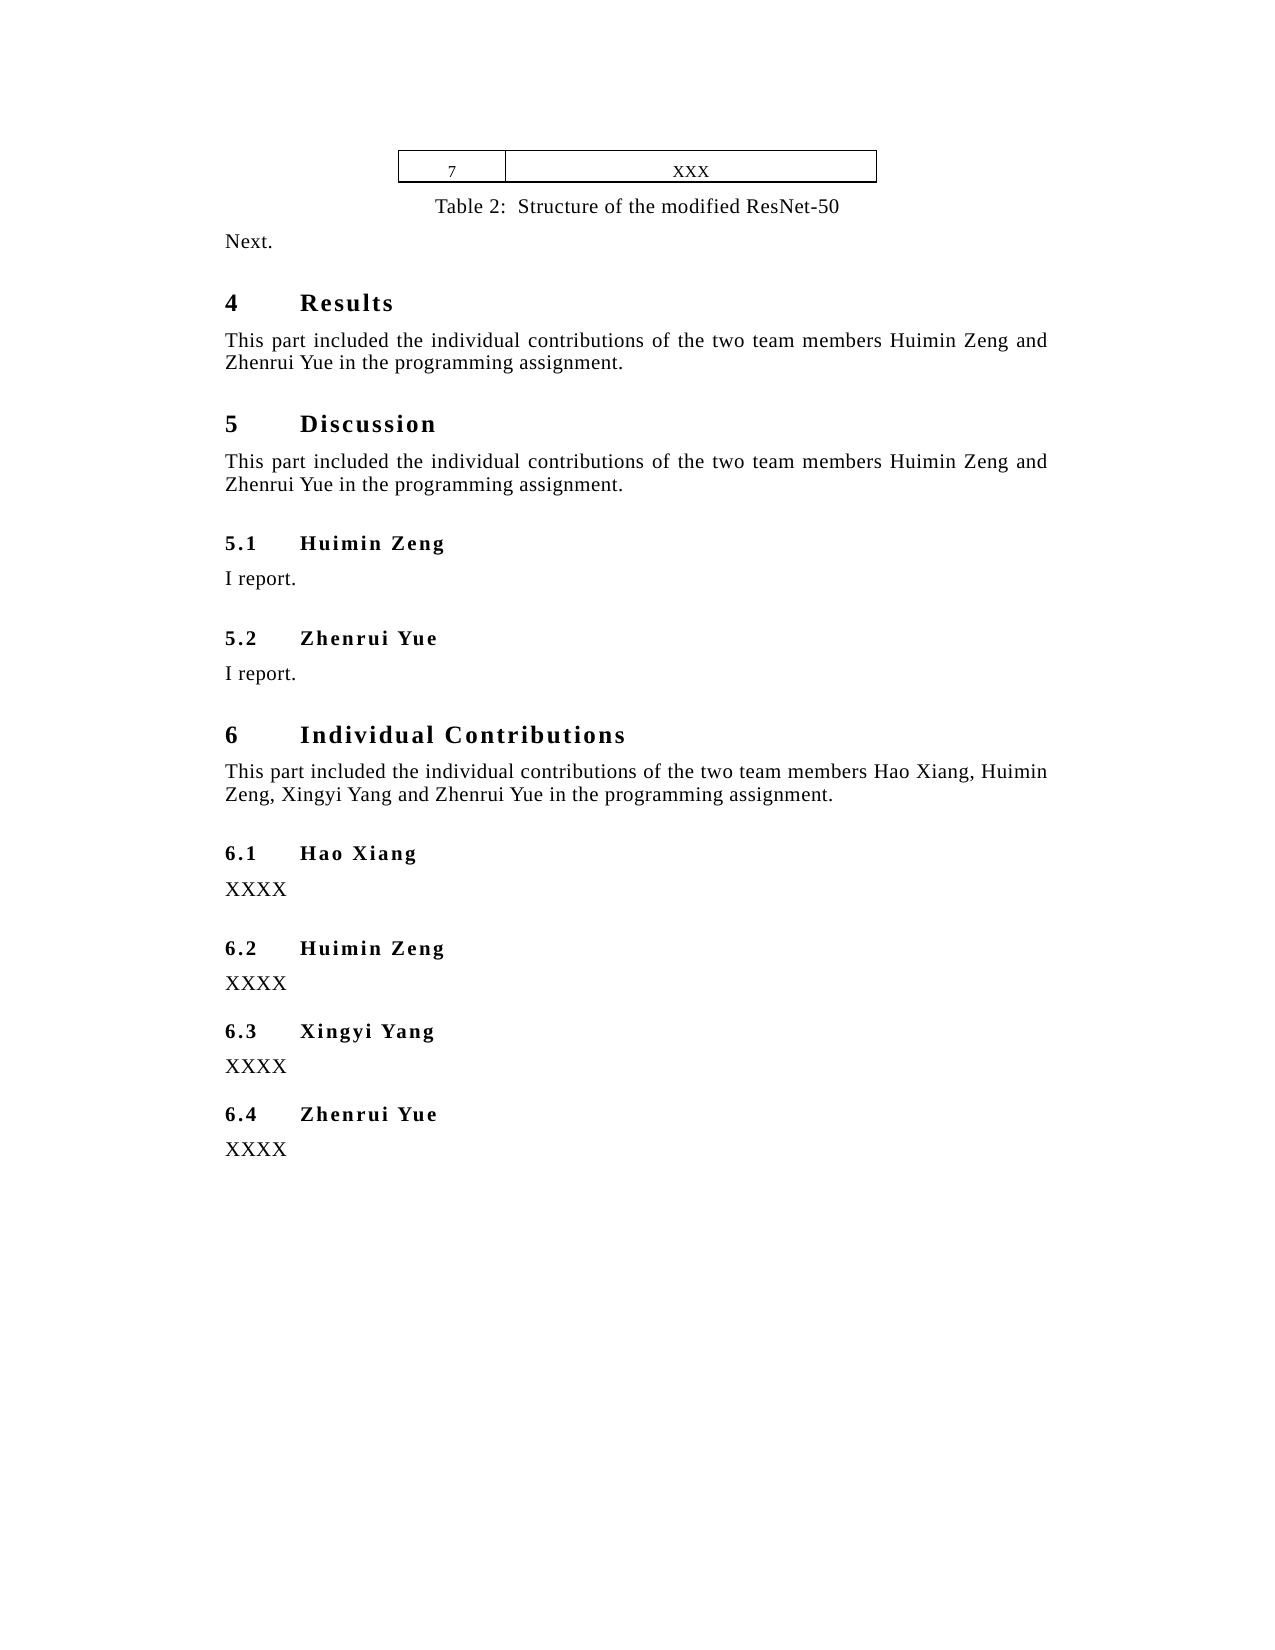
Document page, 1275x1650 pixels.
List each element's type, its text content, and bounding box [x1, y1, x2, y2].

table_cell XXX [506, 151, 876, 181]
text XXXX [225, 1139, 1050, 1161]
text 4 Results [225, 288, 1050, 317]
text This part included the individual contributions of the two team members Huimin Zeng and Zhenrui Yue in the programming assignment. [225, 329, 1050, 374]
text Table 2: Structure of the modified ResNet-50 [225, 195, 1050, 218]
text I report. [225, 568, 1050, 590]
text I report. [225, 662, 1050, 684]
text This part included the individual contributions of the two team members Huimin Zeng and Zhenrui Yue in the programming assignment. [225, 451, 1050, 496]
text This part included the individual contributions of the two team members Hao Xiang, Huimin Zeng, Xingyi Yang and Zhenrui Yue in the programming assignment. [225, 761, 1050, 806]
table_cell 7 [399, 151, 505, 181]
text 5 Discussion [225, 409, 1050, 438]
text 5.1 Huimin Zeng [225, 531, 1050, 555]
text 5.2 Zhenrui Yue [225, 625, 1050, 649]
text XXXX [225, 878, 1050, 901]
text XXXX [225, 972, 1050, 995]
text 6.1 Hao Xiang [225, 841, 1050, 865]
text 6.2 Huimin Zeng [225, 936, 1050, 960]
text 6 Individual Contributions [225, 720, 1050, 748]
text 6.4 Zhenrui Yue [225, 1102, 1050, 1126]
text XXXX [225, 1055, 1050, 1078]
text 6.3 Xingyi Yang [225, 1019, 1050, 1043]
text Next. [225, 230, 1050, 253]
